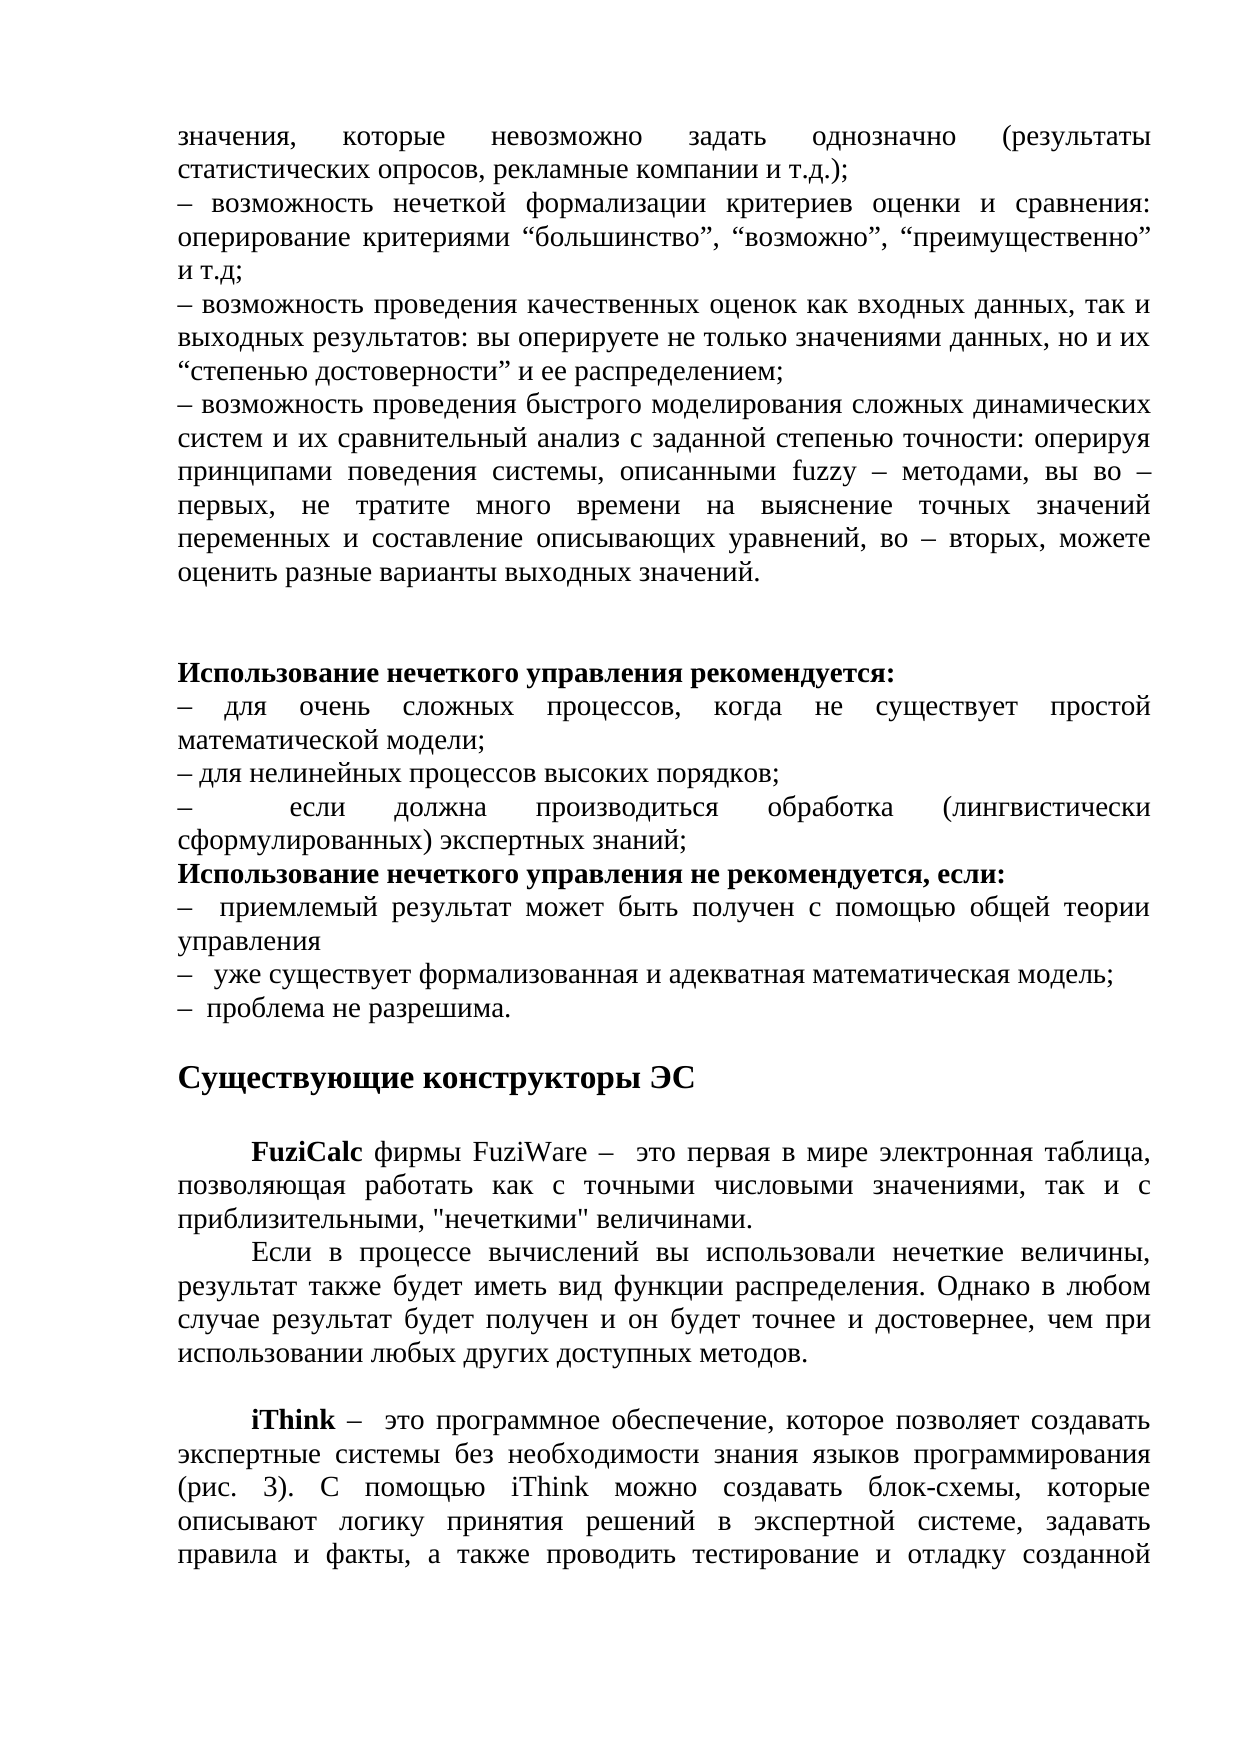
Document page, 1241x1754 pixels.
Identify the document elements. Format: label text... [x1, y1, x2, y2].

text Существующие конструкторы ЭС [177, 1057, 1152, 1096]
text – если должна производиться обработка (лингвистически сформулированных) экспертных знаний; [177, 789, 1152, 856]
text – для очень сложных процессов, когда не существует простой математической модели; [177, 688, 1152, 755]
text – приемлемый результат может быть получен с помощью общей теории управления [177, 889, 1152, 957]
text FuziCalc фирмы FuziWare – это первая в мире электронная таблица, позволяющая работать как с точными числовыми значениями, так и с приблизительными, "нечеткими" величинами. [177, 1134, 1152, 1234]
text – возможность проведения быстрого моделирования сложных динамических систем и их сравнительный анализ с заданной степенью точности: оперируя принципами поведения системы, описанными fuzzy – методами, вы во – первых, не тратите много времени на выяснение точных значений переменных и составление описывающих уравнений, во – вторых, можете оценить разные варианты выходных значений. [177, 386, 1152, 588]
text Использование нечеткого управления не рекомендуется, если: [177, 856, 1152, 889]
text – для нелинейных процессов высоких порядков; [177, 755, 1152, 789]
text Использование нечеткого управления рекомендуется: [177, 655, 1152, 688]
text – возможность проведения качественных оценок как входных данных, так и выходных результатов: вы оперируете не только значениями данных, но и их “степенью достоверности” и ее распределением; [177, 286, 1152, 386]
text – уже существует формализованная и адекватная математическая модель; [177, 957, 1152, 990]
text Если в процессе вычислений вы использовали нечеткие величины, результат также будет иметь вид функции распределения. Однако в любом случае результат будет получен и он будет точнее и достовернее, чем при использовании любых других доступных методов. [177, 1234, 1152, 1369]
text – проблема не разрешима. [177, 990, 1152, 1024]
text – возможность нечеткой формализации критериев оценки и сравнения: оперирование критериями “большинство”, “возможно”, “преимущественно” и т.д; [177, 185, 1152, 286]
